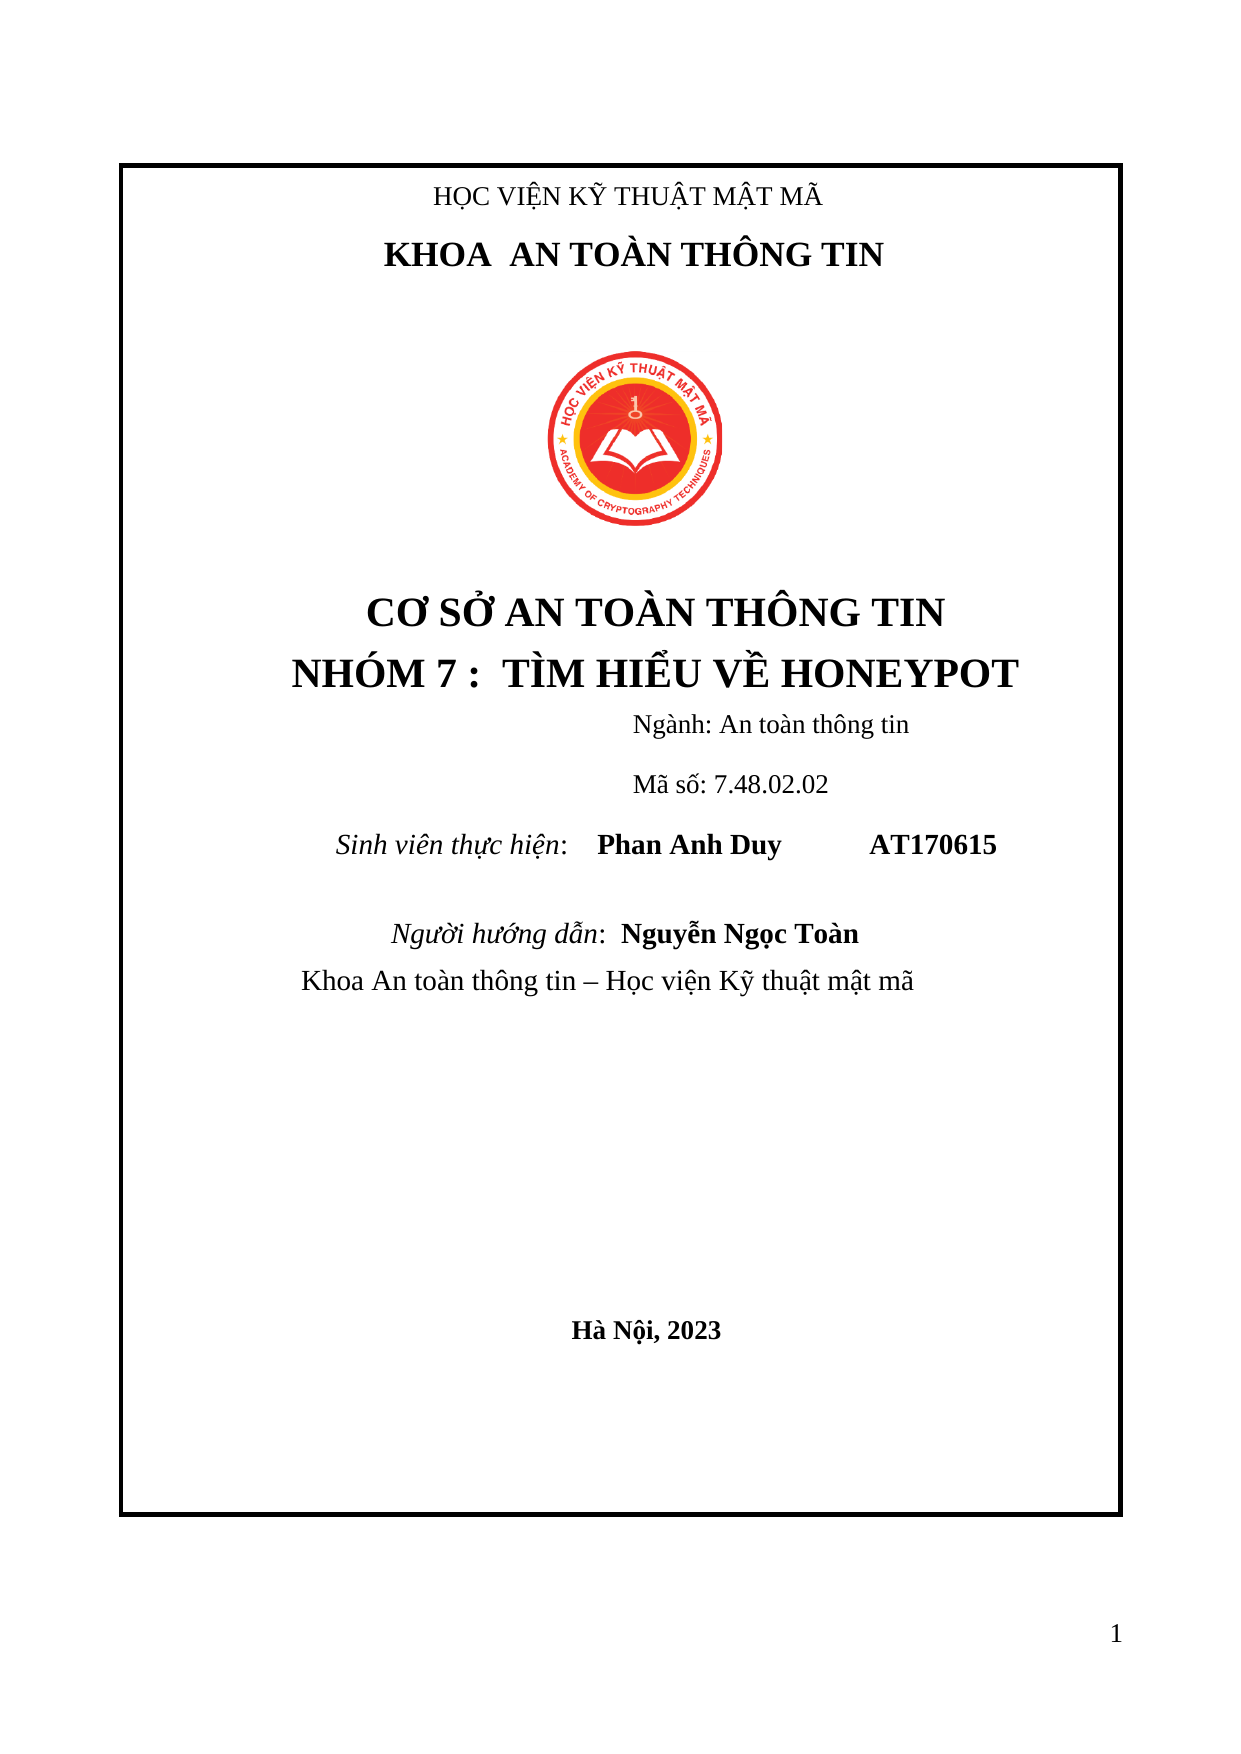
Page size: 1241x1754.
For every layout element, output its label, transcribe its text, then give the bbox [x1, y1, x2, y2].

table_header HỌC VIỆN KỸ THUẬT MẬT MÃ KHOA AN TOÀN THÔNG TIN CƠ SỞ AN TOÀN THÔNG TIN NHÓM 7 : TÌM HIỂU VỀ HONEYPOT Ngành: An toàn thông tin Mã số: 7.48.02.02 Sinh viên thực hiện: Phan Anh Duy AT170615 Người hướng dẫn: Nguyễn Ngọc Toàn Khoa An toàn thông tin – Học viện Kỹ thuật mật mã Hà Nội, 2023 [123, 168, 1118, 1512]
picture [547, 351, 723, 526]
